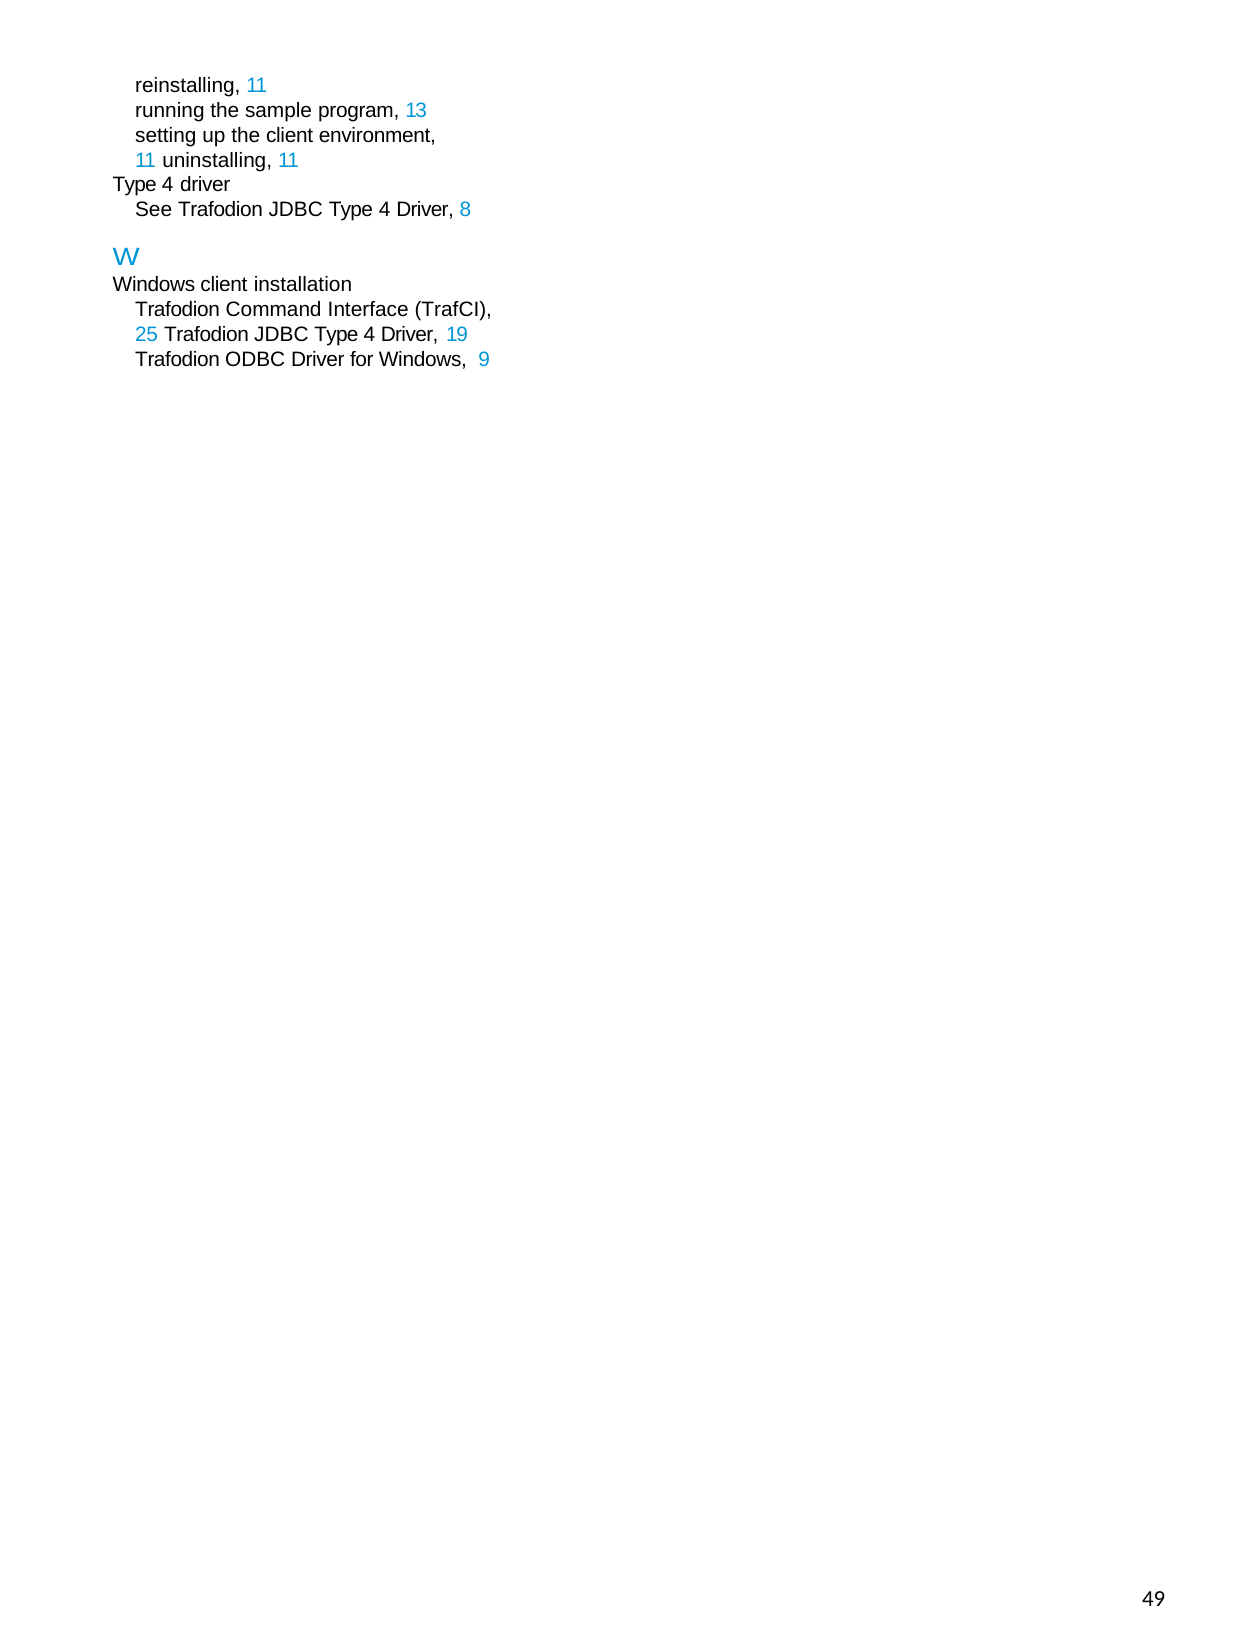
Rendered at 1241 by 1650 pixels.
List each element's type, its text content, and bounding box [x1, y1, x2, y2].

text Type 4 driver [112, 172, 1167, 196]
subtitle W [112, 242, 1167, 271]
text Windows client installation [112, 272, 1167, 296]
text Trafodion Command Interface (TrafCI), 25 Trafodion JDBC Type 4 Driver, 19 Trafodion ODBC Driver for Windows, 9 [135, 297, 513, 370]
text See Trafodion JDBC Type 4 Driver, 8 [135, 197, 1167, 221]
text reinstalling, 11 [135, 73, 1167, 97]
text running the sample program, 13 setting up the client environment, 11 uninstalling, 11 [135, 98, 456, 171]
